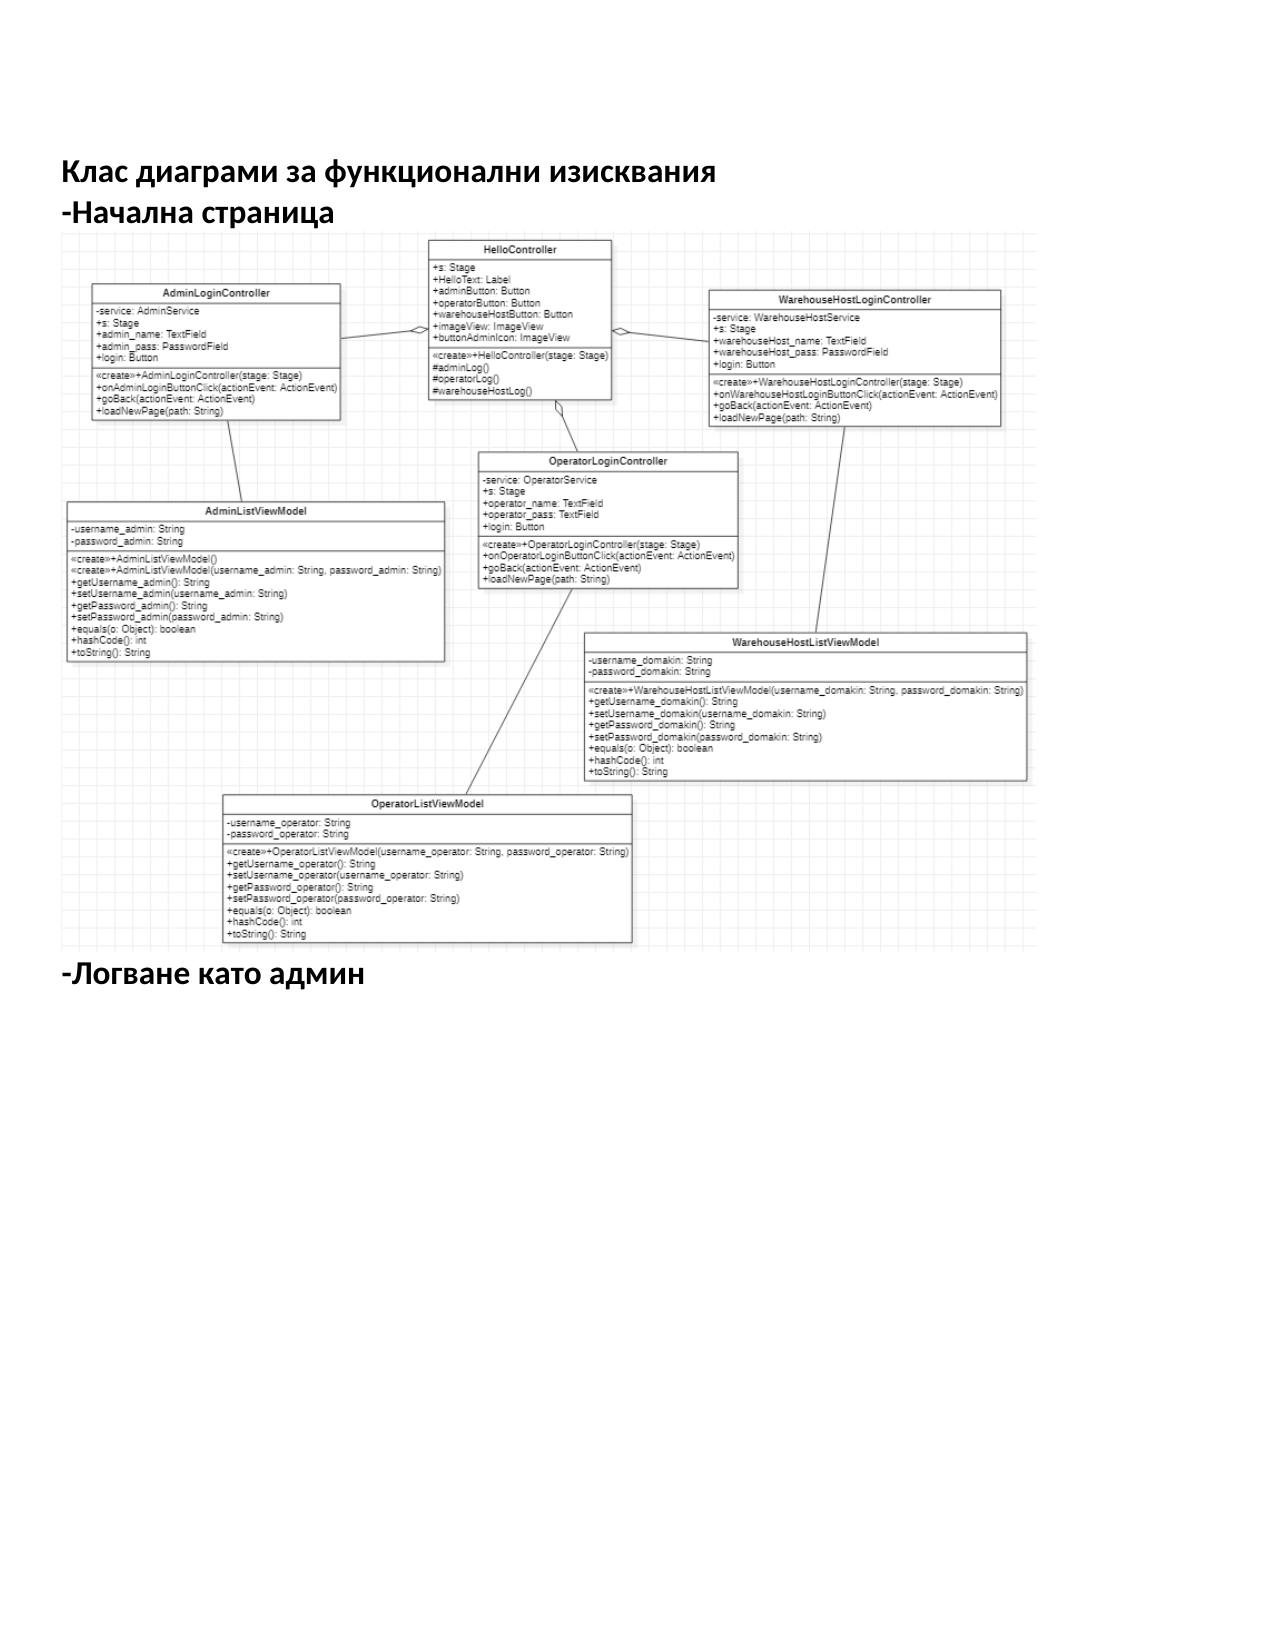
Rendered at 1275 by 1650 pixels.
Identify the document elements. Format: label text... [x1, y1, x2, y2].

picture [61, 231, 1037, 952]
text -Логване като админ [61, 952, 1125, 993]
text Клас диаграми за функционални изисквания [61, 150, 1125, 191]
text -Начална страница [61, 191, 1125, 231]
